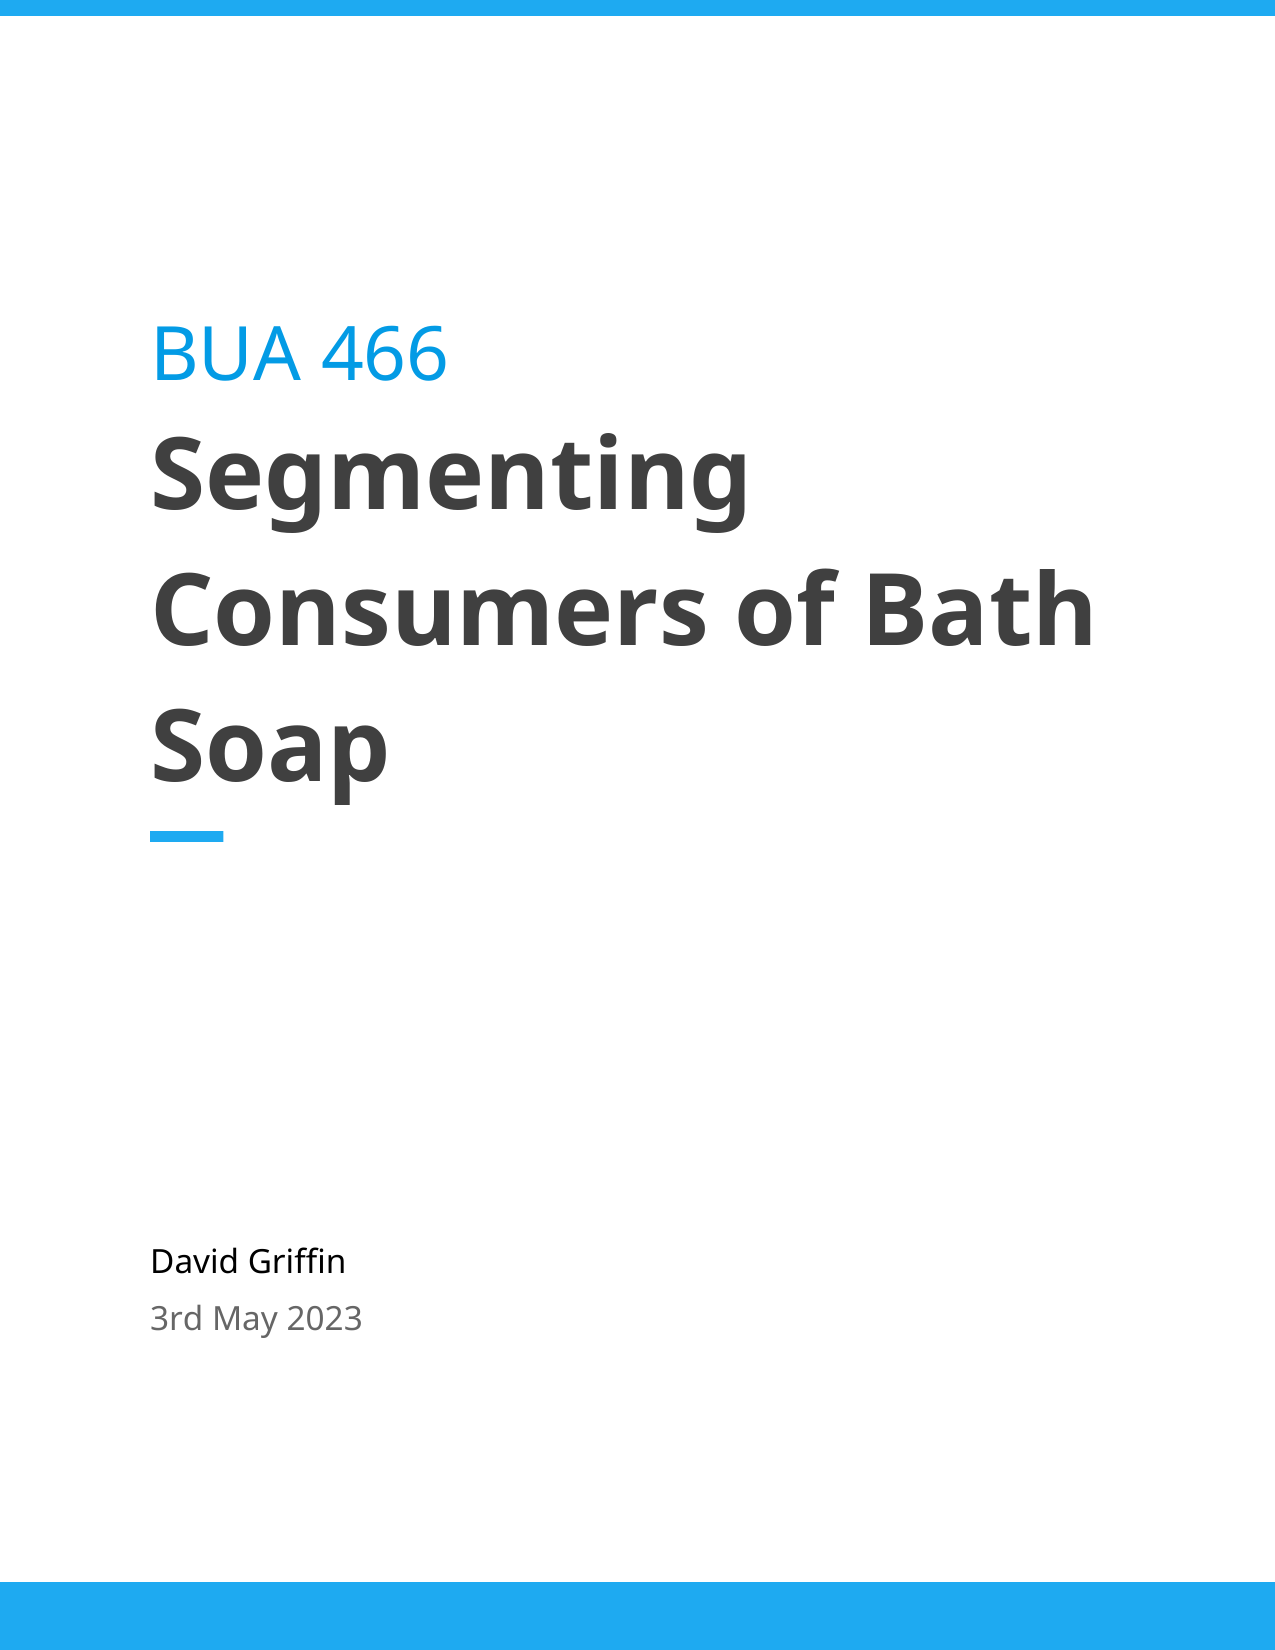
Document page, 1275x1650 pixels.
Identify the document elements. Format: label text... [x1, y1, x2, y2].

text David Griffin 3rd May 2023 [150, 1238, 1125, 1340]
picture [0, 1582, 1275, 1650]
picture [150, 831, 224, 842]
title BUA 466 Segmenting Consumers of Bath Soap [150, 300, 1125, 811]
picture [0, 0, 1275, 16]
